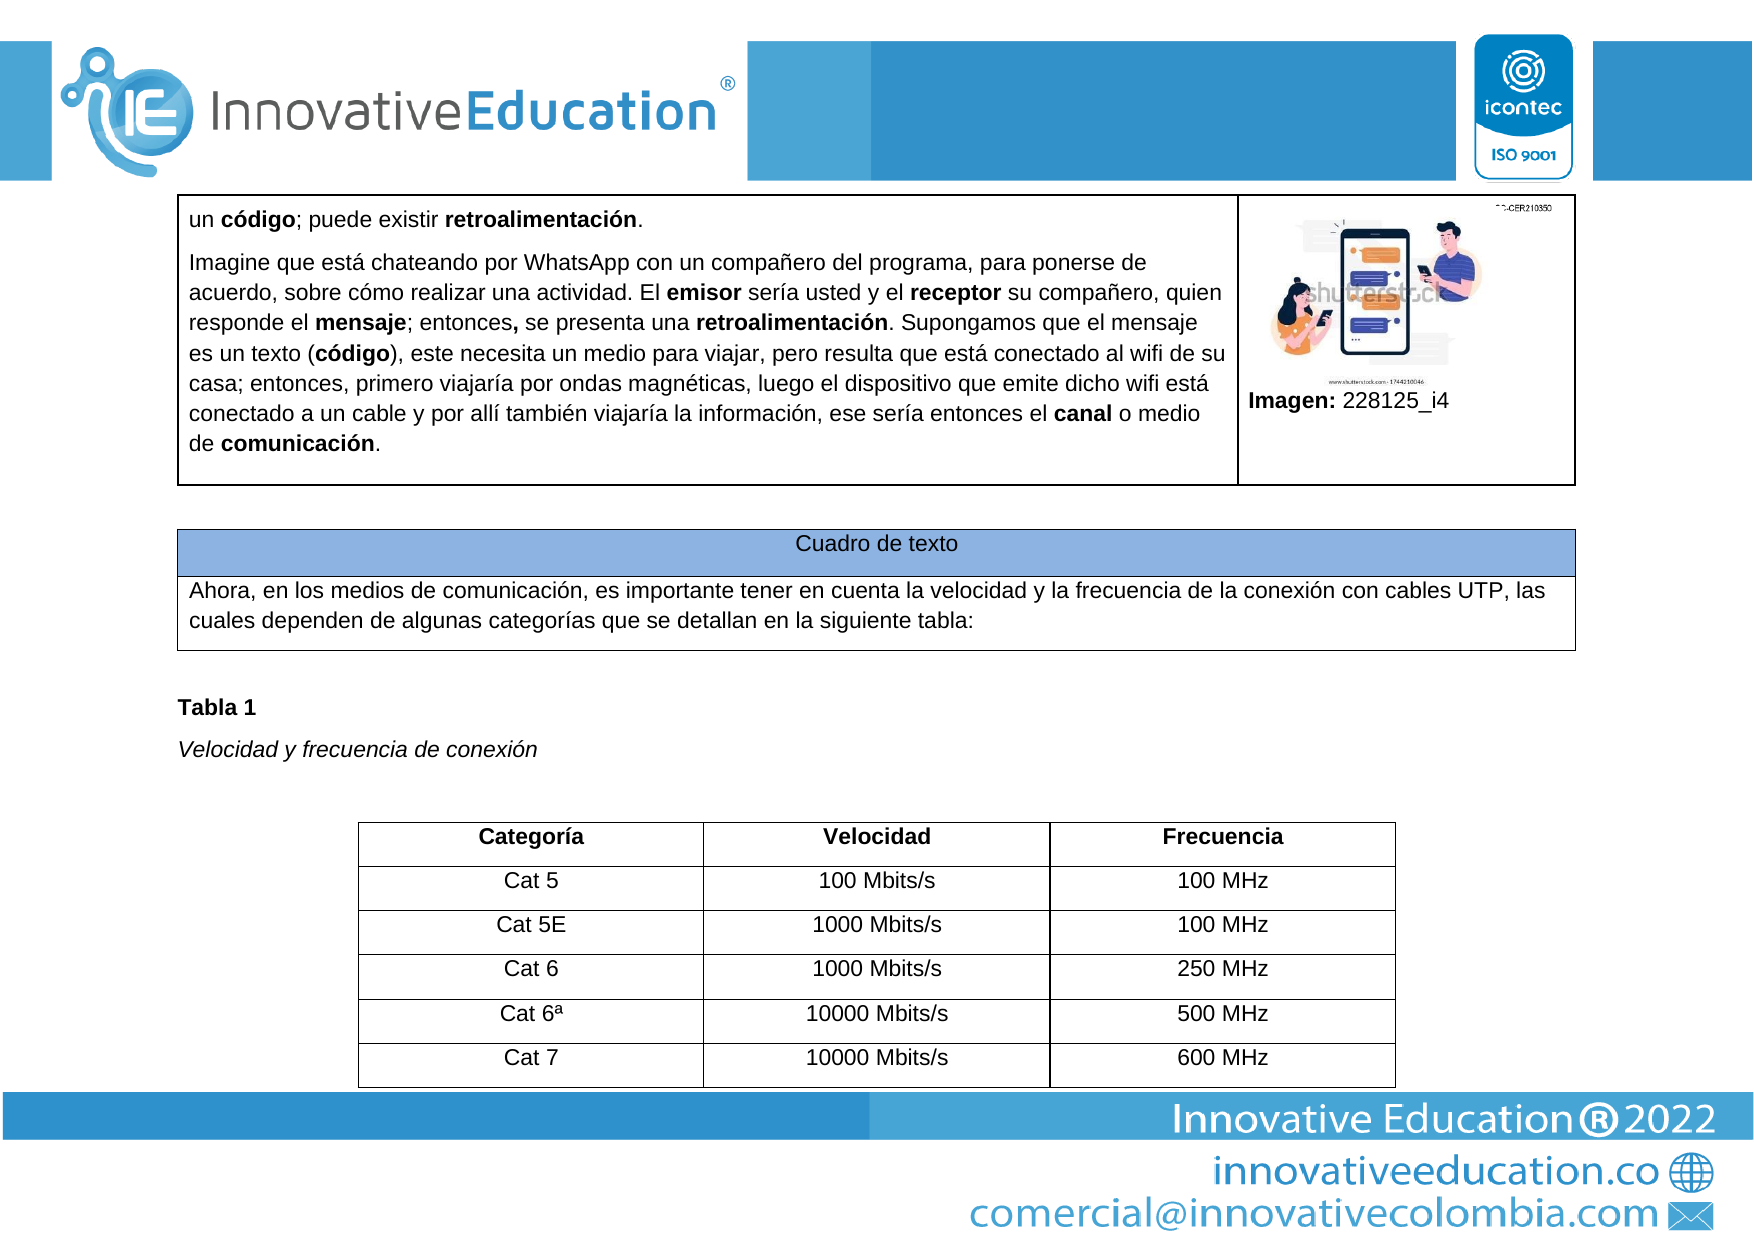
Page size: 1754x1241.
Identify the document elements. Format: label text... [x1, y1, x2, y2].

text Velocidad y frecuencia de conexión [177, 736, 1577, 763]
table_cell Cat 5 [359, 867, 703, 910]
picture [1593, 28, 1752, 194]
table_cell 10000 Mbits/s [704, 1044, 1049, 1087]
picture [0, 28, 1456, 194]
table_cell 1000 Mbits/s [704, 955, 1049, 998]
table_header Frecuencia [1051, 823, 1395, 866]
table_cell 500 MHz [1051, 1000, 1395, 1043]
table_cell 250 MHz [1051, 955, 1395, 998]
table_cell Imagen: 228125_i4 [1239, 196, 1574, 484]
table_cell Ahora, en los medios de comunicación, es importante tener en cuenta la velocidad y la frecuencia de la conexión con cables UTP, las cuales dependen de algunas categorías que se detallan en la siguiente tabla: [178, 577, 1575, 650]
picture [2, 1091, 1754, 1237]
table_header Velocidad [704, 823, 1049, 866]
table_cell 10000 Mbits/s [704, 1000, 1049, 1043]
picture [1247, 206, 1505, 386]
table_header Cuadro de texto [178, 530, 1575, 576]
table_cell Cat 6ª [359, 1000, 703, 1043]
table_cell 600 MHz [1051, 1044, 1395, 1087]
text Tabla 1 [177, 694, 1577, 720]
table_cell 100 MHz [1051, 867, 1395, 910]
table_cell Cat 7 [359, 1044, 703, 1087]
table_header Categoría [359, 823, 703, 866]
table_cell 100 MHz [1051, 911, 1395, 954]
table_cell Cat 5E [359, 911, 703, 954]
picture [1471, 32, 1576, 194]
table_cell Cat 6 [359, 955, 703, 998]
table_cell 1000 Mbits/s [704, 911, 1049, 954]
table_cell 100 Mbits/s [704, 867, 1049, 910]
